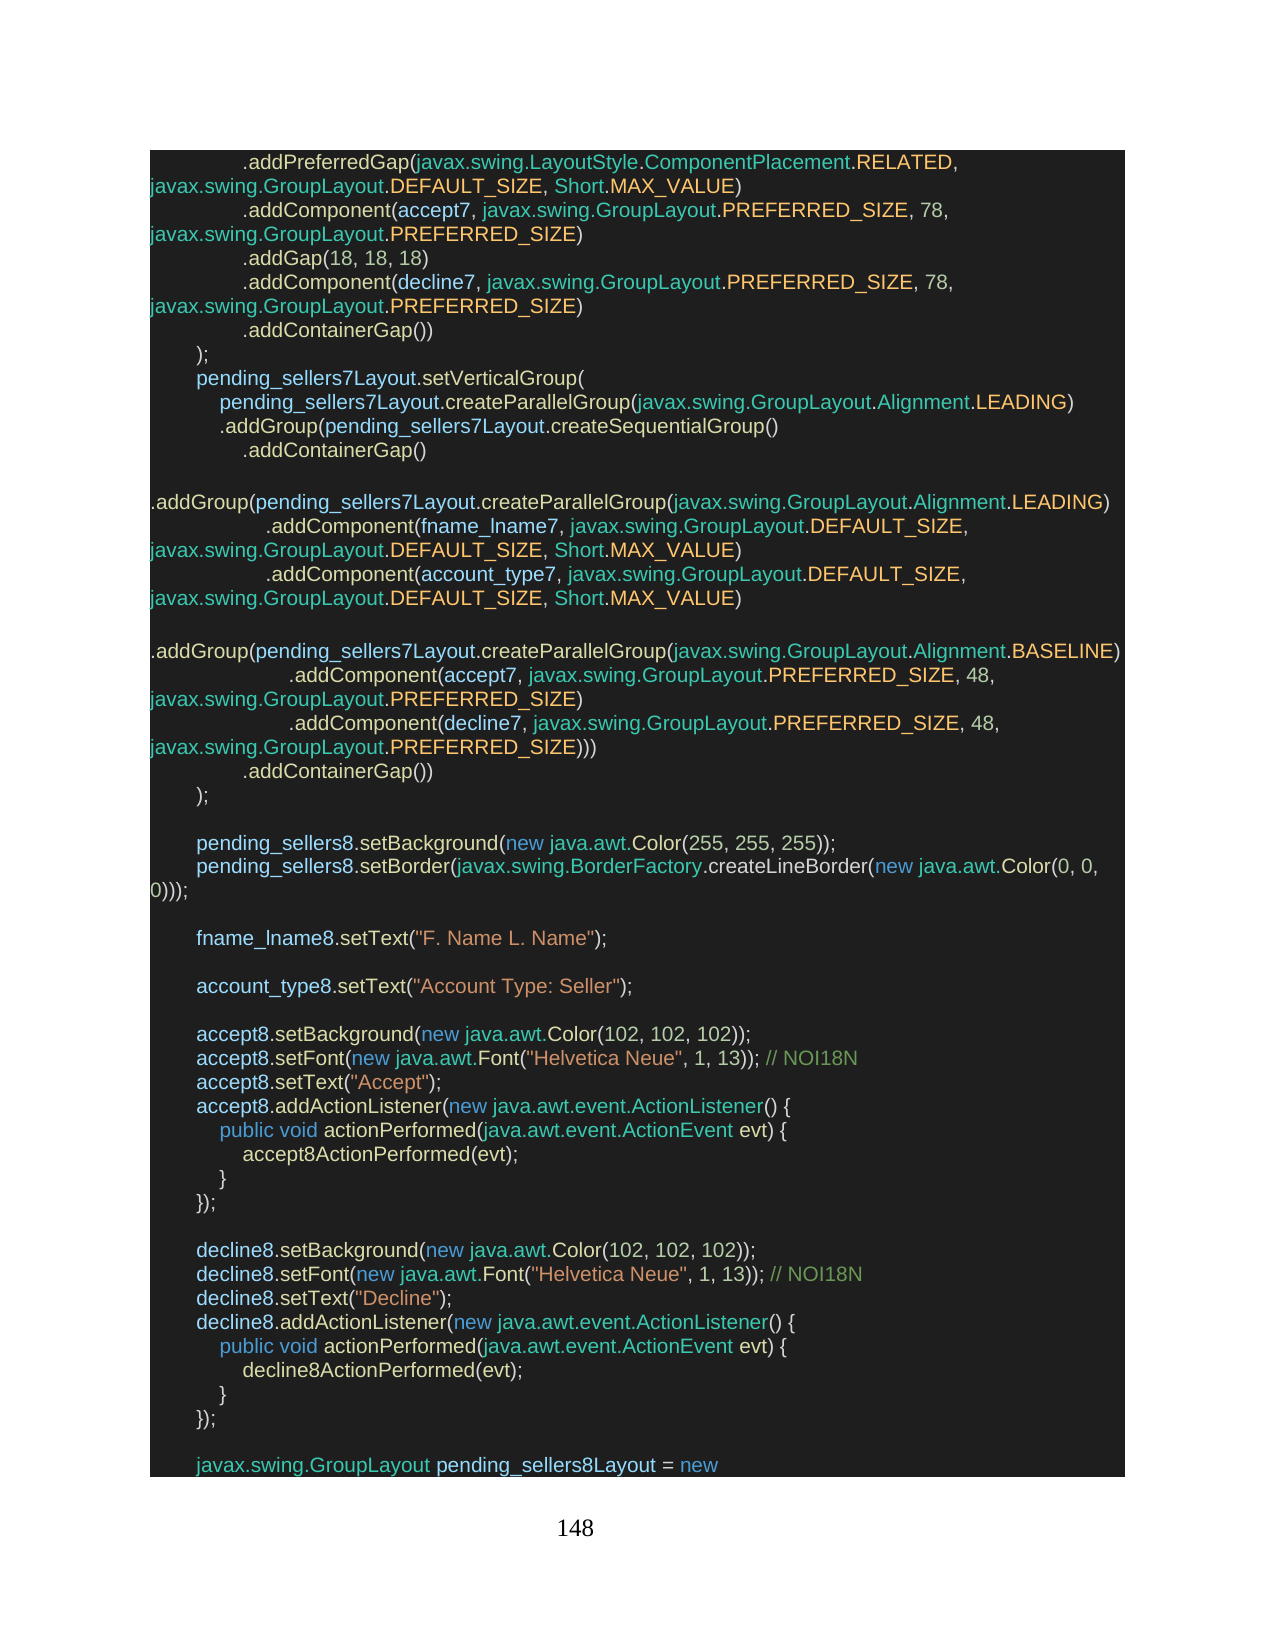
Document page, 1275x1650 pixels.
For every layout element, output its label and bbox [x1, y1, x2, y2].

text [150, 150, 1125, 1477]
